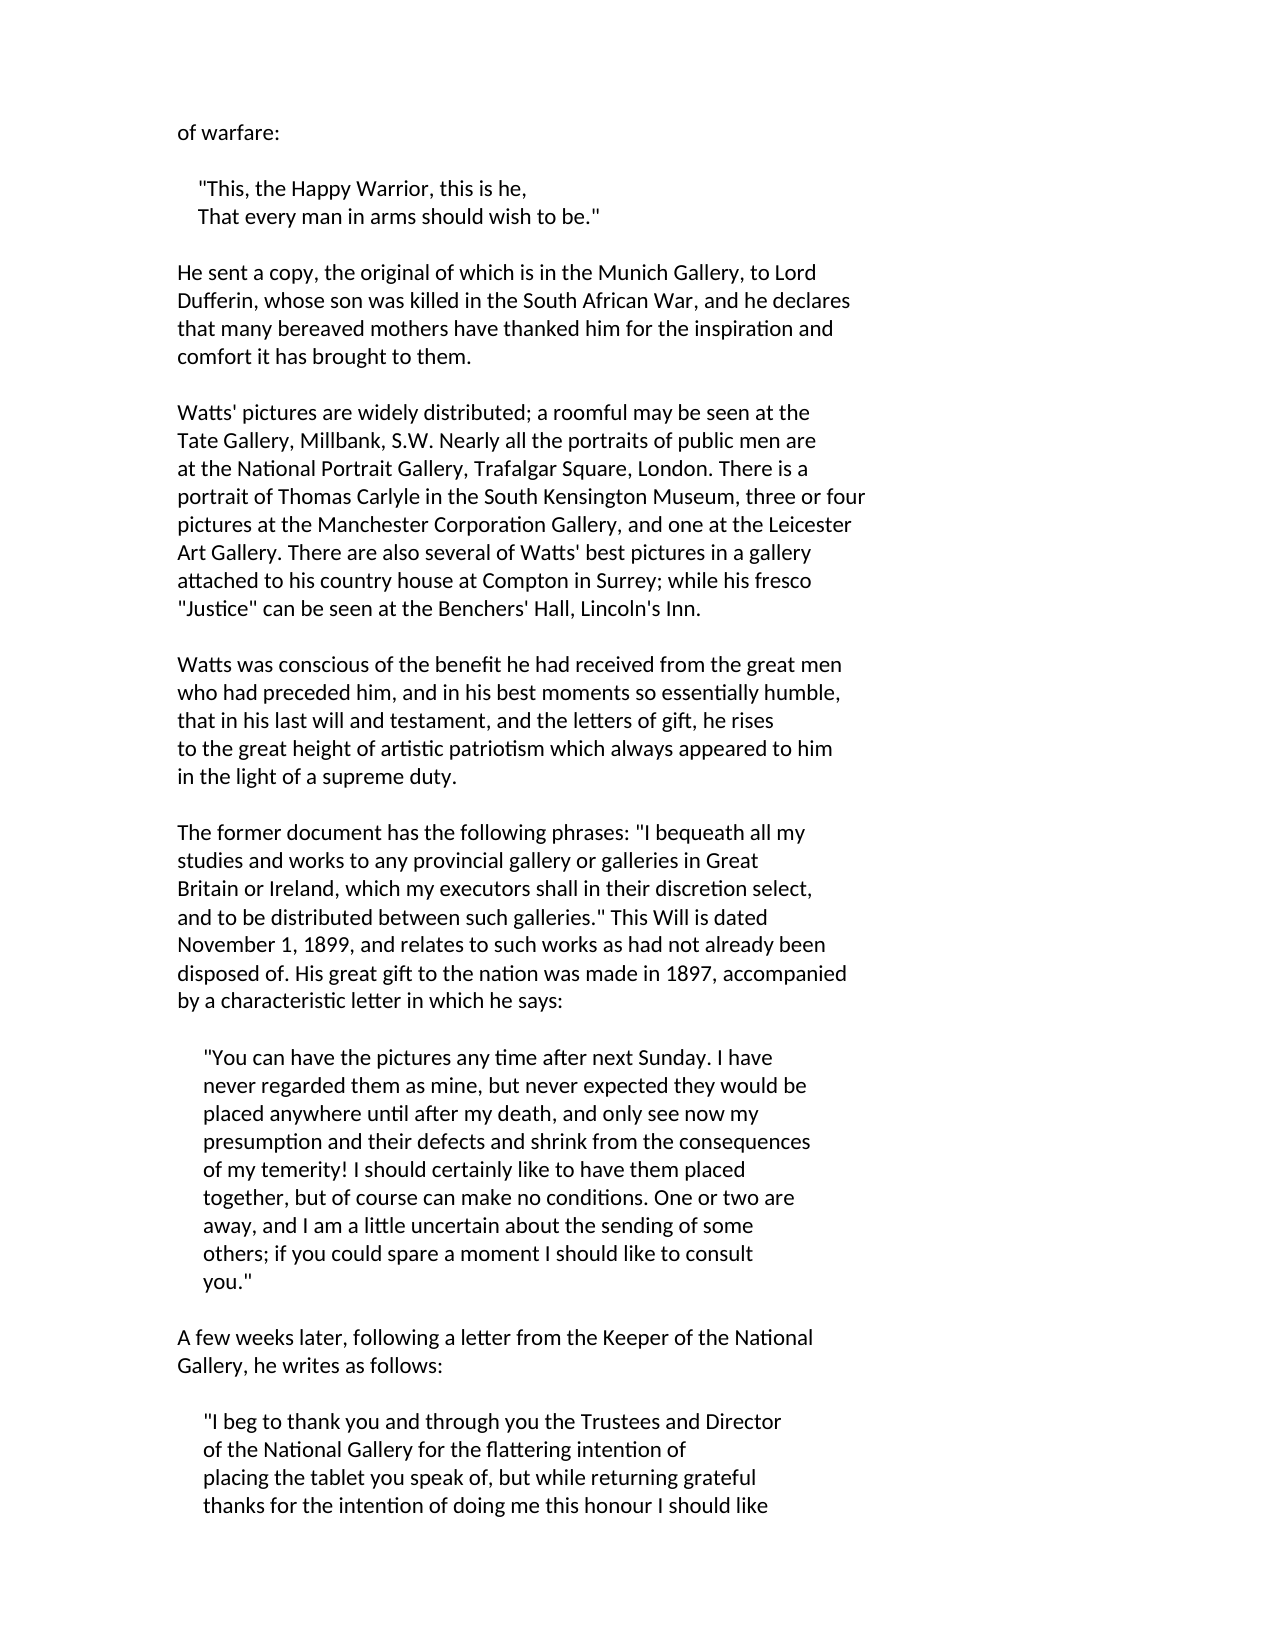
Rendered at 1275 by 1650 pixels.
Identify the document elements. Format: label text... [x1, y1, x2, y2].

text disposed of. His great gift to the nation was made in 1897, accompanied [177, 959, 1186, 987]
text of the National Gallery for the flattering intention of [177, 1435, 1186, 1463]
text at the National Portrait Gallery, Trafalgar Square, London. There is a [177, 454, 1186, 482]
text pictures at the Manchester Corporation Gallery, and one at the Leicester [177, 510, 1186, 538]
text November 1, 1899, and relates to such works as had not already been [177, 931, 1186, 959]
text "You can have the pictures any time after next Sunday. I have [177, 1043, 1186, 1071]
text presumption and their defects and shrink from the consequences [177, 1127, 1186, 1155]
text Gallery, he writes as follows: [177, 1351, 1186, 1379]
text That every man in arms should wish to be." [177, 202, 1186, 230]
text and to be distributed between such galleries." This Will is dated [177, 903, 1186, 931]
text to the great height of artistic patriotism which always appeared to him [177, 734, 1186, 762]
text of my temerity! I should certainly like to have them placed [177, 1155, 1186, 1183]
text together, but of course can make no conditions. One or two are [177, 1183, 1186, 1211]
text Tate Gallery, Millbank, S.W. Nearly all the portraits of public men are [177, 426, 1186, 454]
text of warfare: [177, 118, 1186, 146]
text Dufferin, whose son was killed in the South African War, and he declares [177, 286, 1186, 314]
text never regarded them as mine, but never expected they would be [177, 1071, 1186, 1099]
text "This, the Happy Warrior, this is he, [177, 174, 1186, 202]
text that in his last will and testament, and the letters of gift, he rises [177, 706, 1186, 734]
text "I beg to thank you and through you the Trustees and Director [177, 1407, 1186, 1435]
text placed anywhere until after my death, and only see now my [177, 1099, 1186, 1127]
text who had preceded him, and in his best moments so essentially humble, [177, 678, 1186, 706]
text Britain or Ireland, which my executors shall in their discretion select, [177, 874, 1186, 903]
text others; if you could spare a moment I should like to consult [177, 1239, 1186, 1267]
text in the light of a supreme duty. [177, 762, 1186, 791]
text "Justice" can be seen at the Benchers' Hall, Lincoln's Inn. [177, 594, 1186, 622]
text He sent a copy, the original of which is in the Munich Gallery, to Lord [177, 258, 1186, 286]
text you." [177, 1267, 1186, 1295]
text Art Gallery. There are also several of Watts' best pictures in a gallery [177, 538, 1186, 566]
text Watts' pictures are widely distributed; a roomful may be seen at the [177, 398, 1186, 426]
text studies and works to any provincial gallery or galleries in Great [177, 847, 1186, 874]
text portrait of Thomas Carlyle in the South Kensington Museum, three or four [177, 482, 1186, 510]
text thanks for the intention of doing me this honour I should like [177, 1491, 1186, 1519]
text by a characteristic letter in which he says: [177, 987, 1186, 1015]
text The former document has the following phrases: "I bequeath all my [177, 818, 1186, 847]
text attached to his country house at Compton in Surrey; while his fresco [177, 566, 1186, 594]
text that many bereaved mothers have thanked him for the inspiration and [177, 314, 1186, 342]
text A few weeks later, following a letter from the Keeper of the National [177, 1323, 1186, 1351]
text comfort it has brought to them. [177, 342, 1186, 370]
text placing the tablet you speak of, but while returning grateful [177, 1463, 1186, 1491]
text Watts was conscious of the benefit he had received from the great men [177, 650, 1186, 678]
text away, and I am a little uncertain about the sending of some [177, 1211, 1186, 1239]
